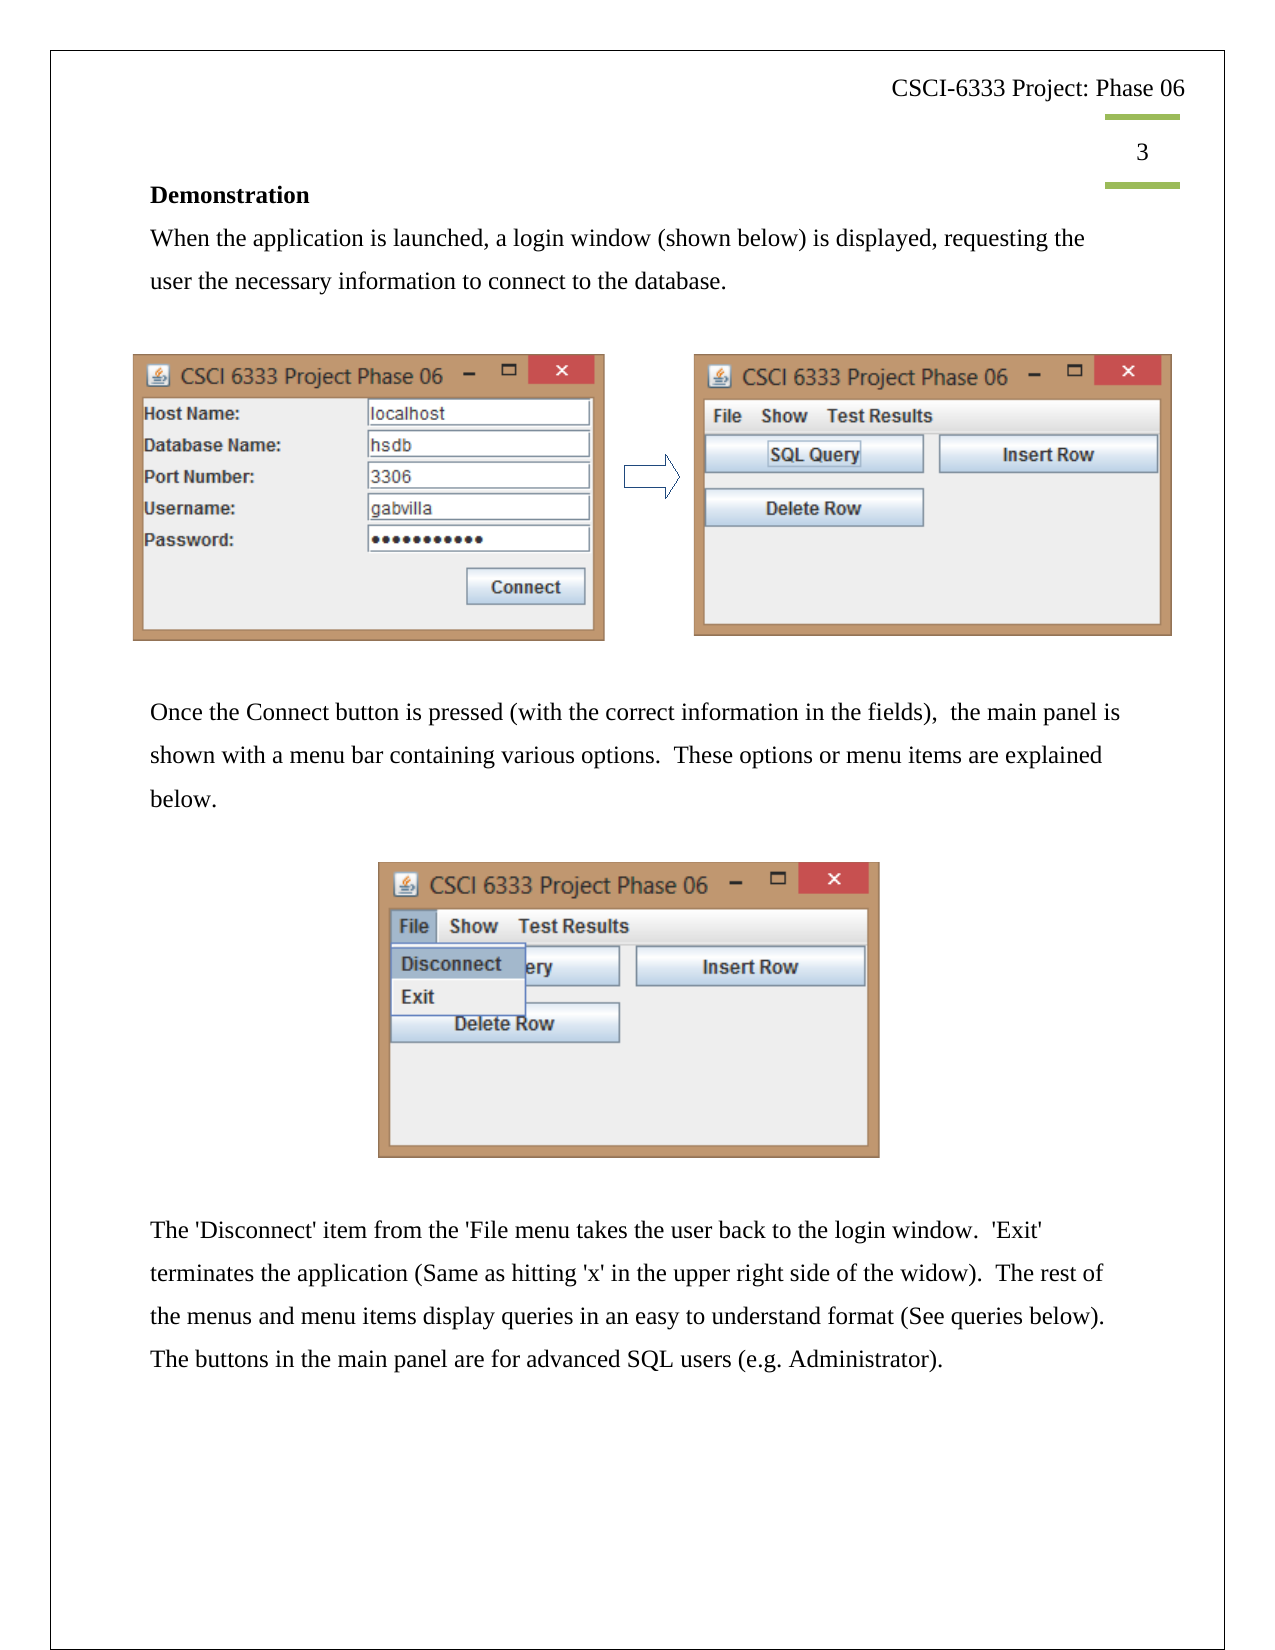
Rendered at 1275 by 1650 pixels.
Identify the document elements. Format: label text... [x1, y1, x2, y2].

list Once the Connect button is pressed (with the correct information in the fields), the main panel is shown with a menu bar containing various options. These options or menu items are explained below. [150, 697, 1125, 812]
list Demonstration [150, 180, 1125, 209]
list When the application is launched, a login window (shown below) is displayed, requesting the user the necessary information to connect to the database. [150, 223, 1125, 295]
picture [378, 862, 880, 1158]
picture [132, 354, 605, 641]
picture [693, 354, 1172, 636]
list The 'Disconnect' item from the 'File menu takes the user back to the login window. 'Exit' terminates the application (Same as hitting 'x' in the upper right side of the widow). The rest of the menus and menu items display queries in an easy to understand format (See queries below). The buttons in the main panel are for advanced SQL users (e.g. Administrator). [150, 1215, 1125, 1373]
